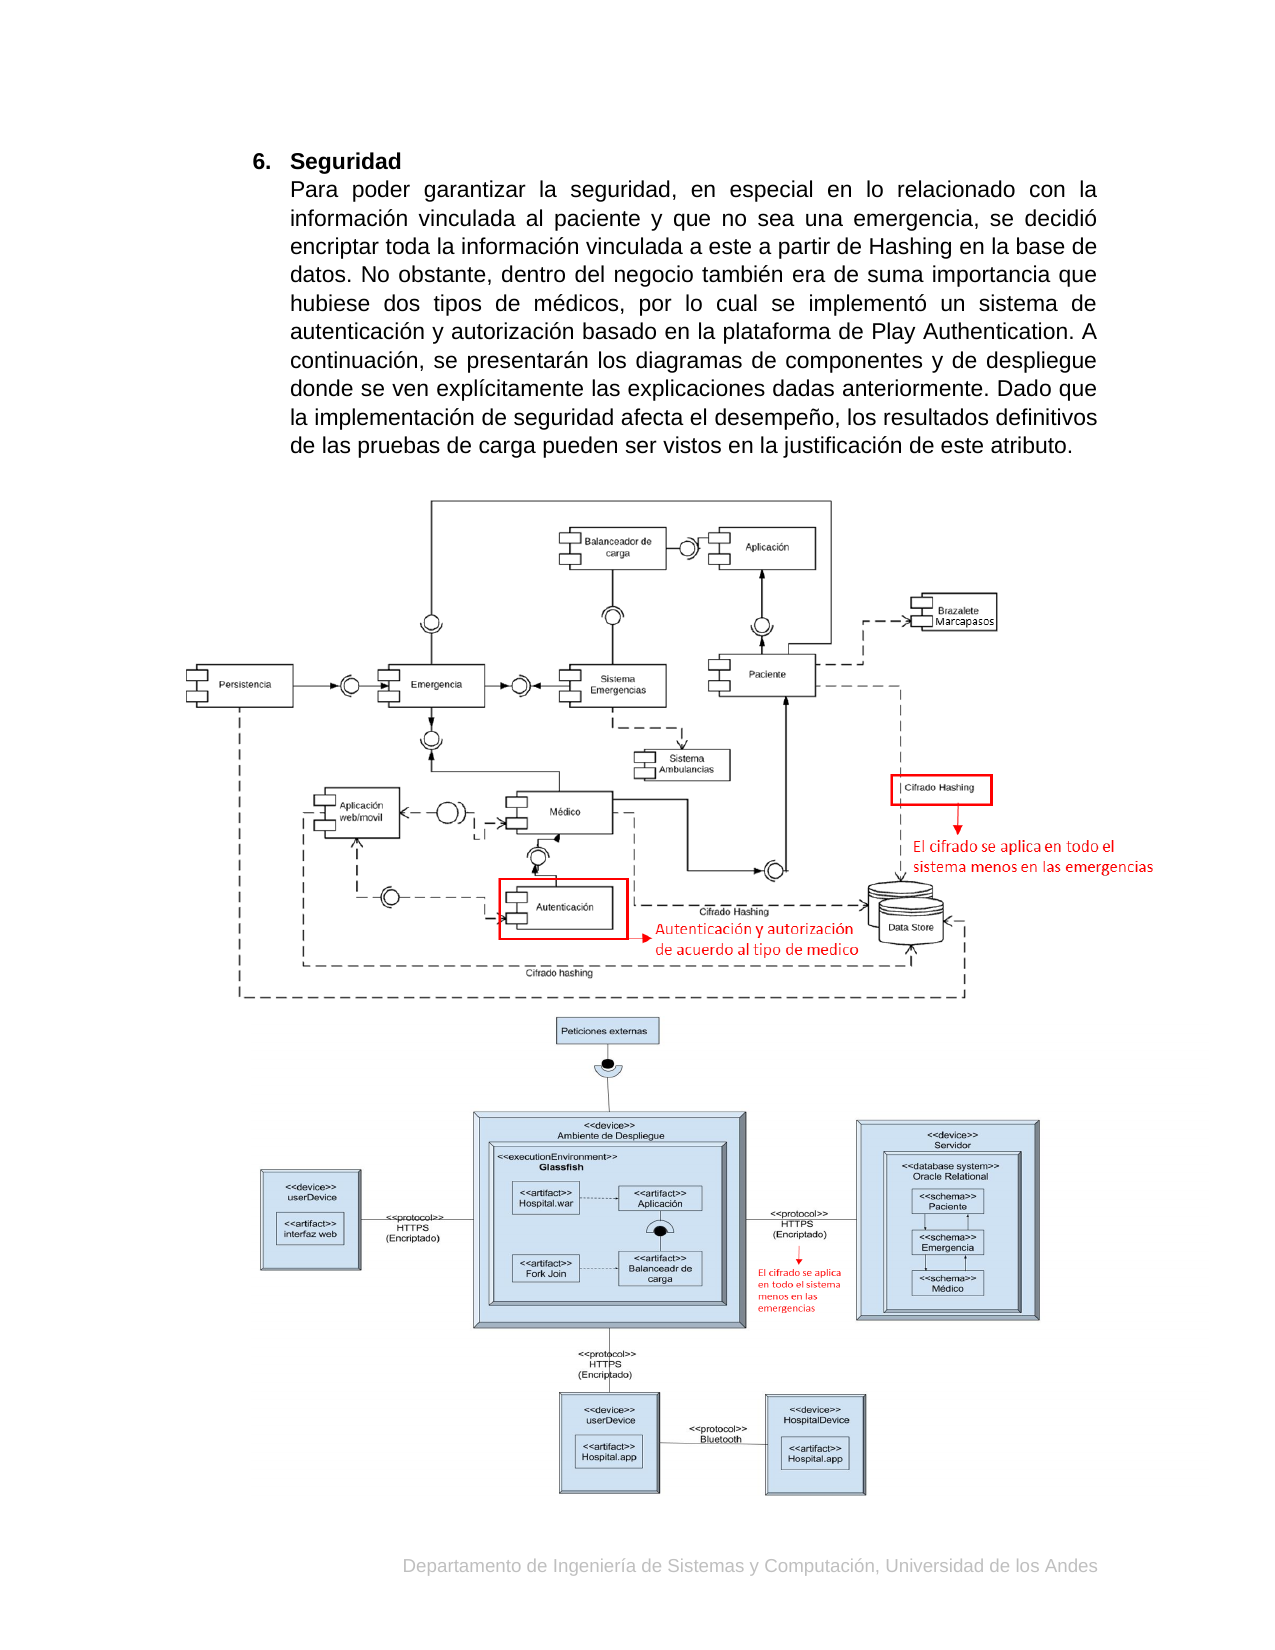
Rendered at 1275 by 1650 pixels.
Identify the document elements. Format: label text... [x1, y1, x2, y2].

picture [177, 488, 1171, 1015]
list Para poder garantizar la seguridad, en especial en lo relacionado con la información vinculada al paciente y que no sea una emergencia, se decidió encriptar toda la información vinculada a este a partir de Hashing en la base de datos. No obstante, dentro del negocio también era de suma importancia que hubiese dos tipos de médicos, por lo cual se implementó un sistema de autenticación y autorización basado en la plataforma de Play Authentication. A continuación, se presentarán los diagramas de componentes y de despliegue donde se ven explícitamente las explicaciones dadas anteriormente. Dado que la implementación de seguridad afecta el desempeño, los resultados definitivos de las pruebas de carga pueden ser vistos en la justificación de este atributo. [290, 176, 1098, 458]
list Seguridad [252, 148, 1098, 174]
picture [251, 1016, 1210, 1502]
